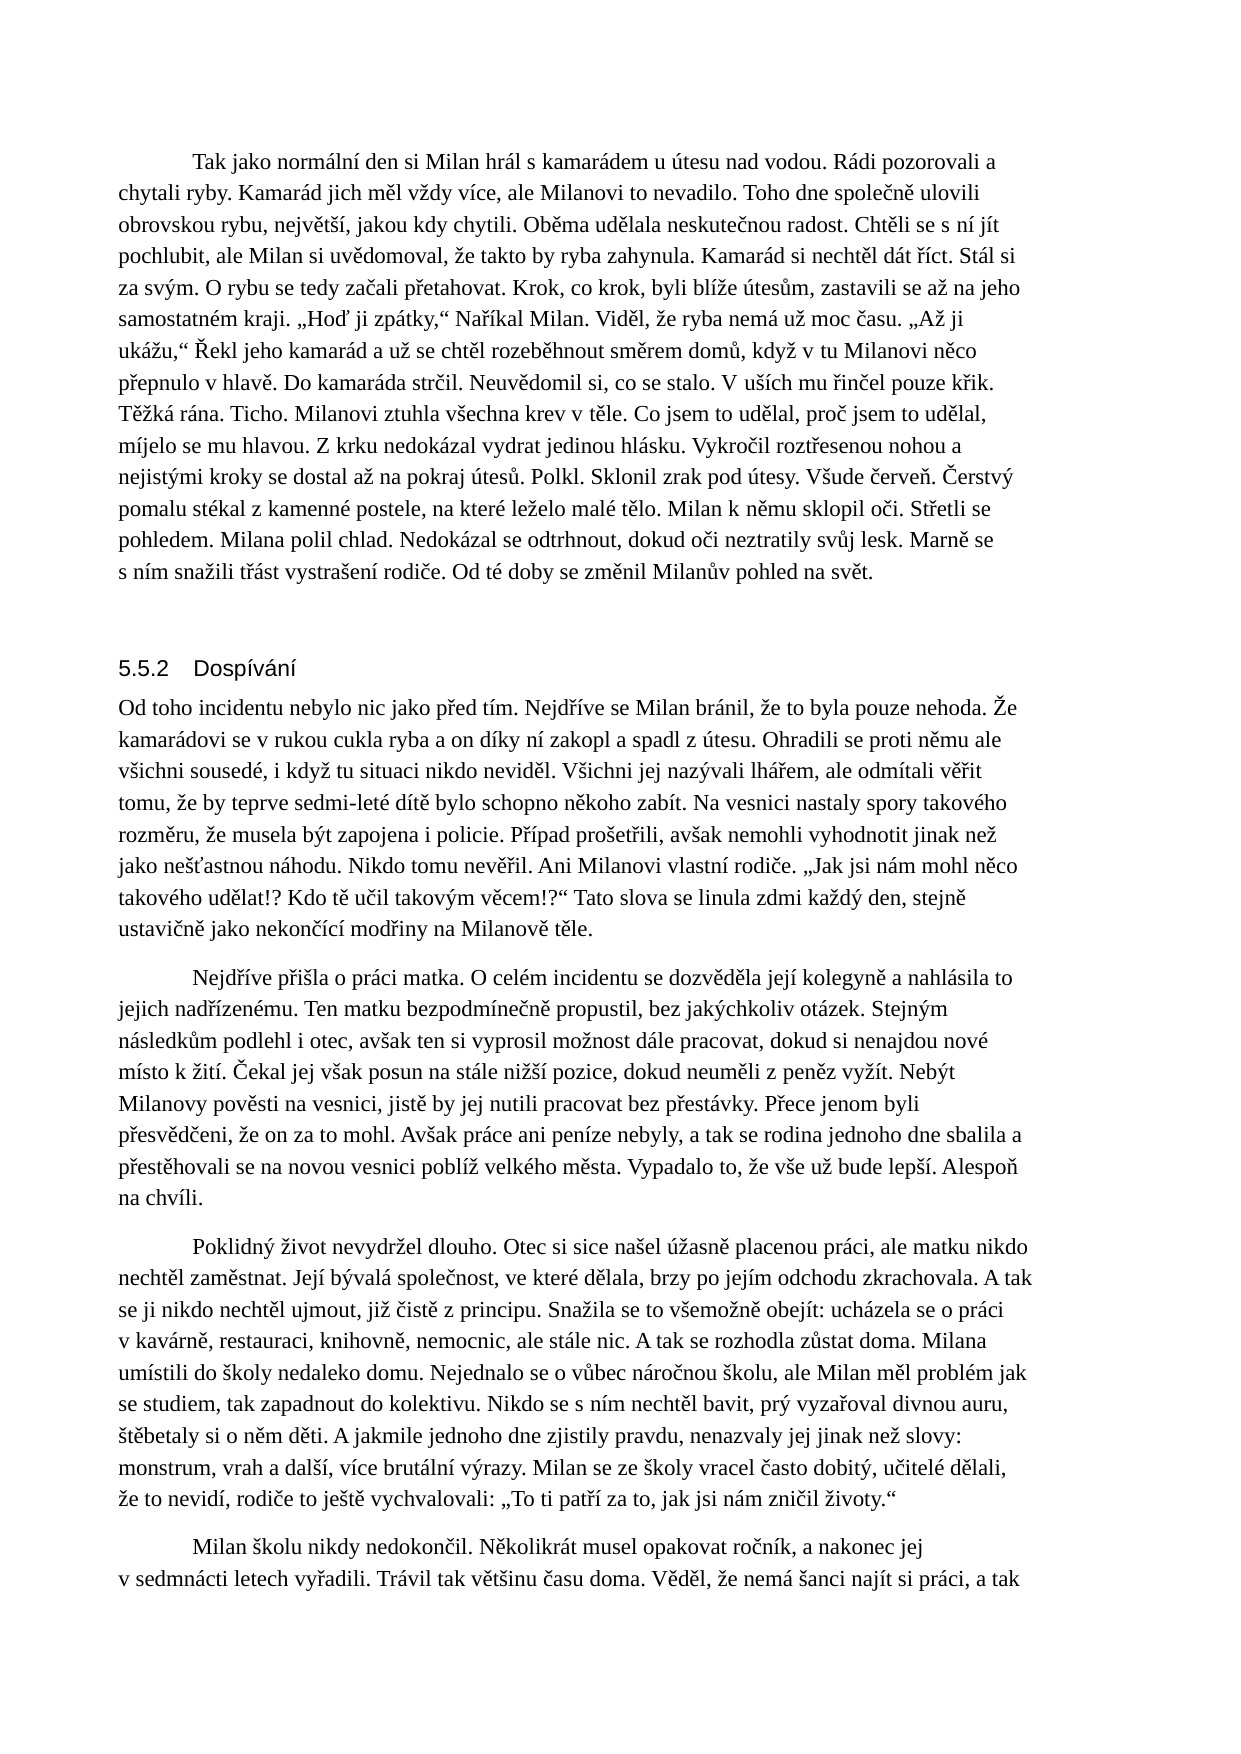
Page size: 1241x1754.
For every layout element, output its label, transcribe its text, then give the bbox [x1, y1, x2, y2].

text Nejdříve přišla o práci matka. O celém incidentu se dozvěděla její kolegyně a nahlásila to jejich nadřízenému. Ten matku bezpodmínečně propustil, bez jakýchkoliv otázek. Stejným následkům podlehl i otec, avšak ten si vyprosil možnost dále pracovat, dokud si nenajdou nové místo k žití. Čekal jej však posun na stále nižší pozice, dokud neuměli z peněz vyžít. Nebýt Milanovy pověsti na vesnici, jistě by jej nutili pracovat bez přestávky. Přece jenom byli přesvědčeni, že on za to mohl. Avšak práce ani peníze nebyly, a tak se rodina jednoho dne sbalila a přestěhovali se na novou vesnici poblíž velkého města. Vypadalo to, že vše už bude lepší. Alespoň na chvíli. [118, 963, 1033, 1211]
text Tak jako normální den si Milan hrál s kamarádem u útesu nad vodou. Rádi pozorovali a chytali ryby. Kamarád jich měl vždy více, ale Milanovi to nevadilo. Toho dne společně ulovili obrovskou rybu, největší, jakou kdy chytili. Oběma udělala neskutečnou radost. Chtěli se s ní jít pochlubit, ale Milan si uvědomoval, že takto by ryba zahynula. Kamarád si nechtěl dát říct. Stál si za svým. O rybu se tedy začali přetahovat. Krok, co krok, byli blíže útesům, zastavili se až na jeho samostatném kraji. „Hoď ji zpátky,“ Naříkal Milan. Viděl, že ryba nemá už moc času. „Až ji ukážu,“ Řekl jeho kamarád a už se chtěl rozeběhnout směrem domů, když v tu Milanovi něco přepnulo v hlavě. Do kamaráda strčil. Neuvědomil si, co se stalo. V uších mu řinčel pouze křik. Těžká rána. Ticho. Milanovi ztuhla všechna krev v těle. Co jsem to udělal, proč jsem to udělal, míjelo se mu hlavou. Z krku nedokázal vydrat jedinou hlásku. Vykročil roztřesenou nohou a nejistými kroky se dostal až na pokraj útesů. Polkl. Sklonil zrak pod útesy. Všude červeň. Čerstvý pomalu stékal z kamenné postele, na které leželo malé tělo. Milan k němu sklopil oči. Střetli se pohledem. Milana polil chlad. Nedokázal se odtrhnout, dokud oči neztratily svůj lesk. Marně se s ním snažili třást vystrašení rodiče. Od té doby se změnil Milanův pohled na svět. [118, 148, 1033, 584]
text Od toho incidentu nebylo nic jako před tím. Nejdříve se Milan bránil, že to byla pouze nehoda. Že kamarádovi se v rukou cukla ryba a on díky ní zakopl a spadl z útesu. Ohradili se proti němu ale všichni sousedé, i když tu situaci nikdo neviděl. Všichni jej nazývali lhářem, ale odmítali věřit tomu, že by teprve sedmi-leté dítě bylo schopno někoho zabít. Na vesnici nastaly spory takového rozměru, že musela být zapojena i policie. Případ prošetřili, avšak nemohli vyhodnotit jinak než jako nešťastnou náhodu. Nikdo tomu nevěřil. Ani Milanovi vlastní rodiče. „Jak jsi nám mohl něco takového udělat!? Kdo tě učil takovým věcem!?“ Tato slova se linula zdmi každý den, stejně ustavičně jako nekončící modřiny na Milanově těle. [118, 694, 1033, 942]
subtitle Dospívání [118, 654, 1033, 681]
text Poklidný život nevydržel dlouho. Otec si sice našel úžasně placenou práci, ale matku nikdo nechtěl zaměstnat. Její bývalá společnost, ve které dělala, brzy po jejím odchodu zkrachovala. A tak se ji nikdo nechtěl ujmout, již čistě z principu. Snažila se to všemožně obejít: ucházela se o práci v kavárně, restauraci, knihovně, nemocnic, ale stále nic. A tak se rozhodla zůstat doma. Milana umístili do školy nedaleko domu. Nejednalo se o vůbec náročnou školu, ale Milan měl problém jak se studiem, tak zapadnout do kolektivu. Nikdo se s ním nechtěl bavit, prý vyzařoval divnou auru, štěbetaly si o něm děti. A jakmile jednoho dne zjistily pravdu, nenazvaly jej jinak než slovy: monstrum, vrah a další, více brutální výrazy. Milan se ze školy vracel často dobitý, učitelé dělali, že to nevidí, rodiče to ještě vychvalovali: „To ti patří za to, jak jsi nám zničil životy.“ [118, 1233, 1033, 1512]
